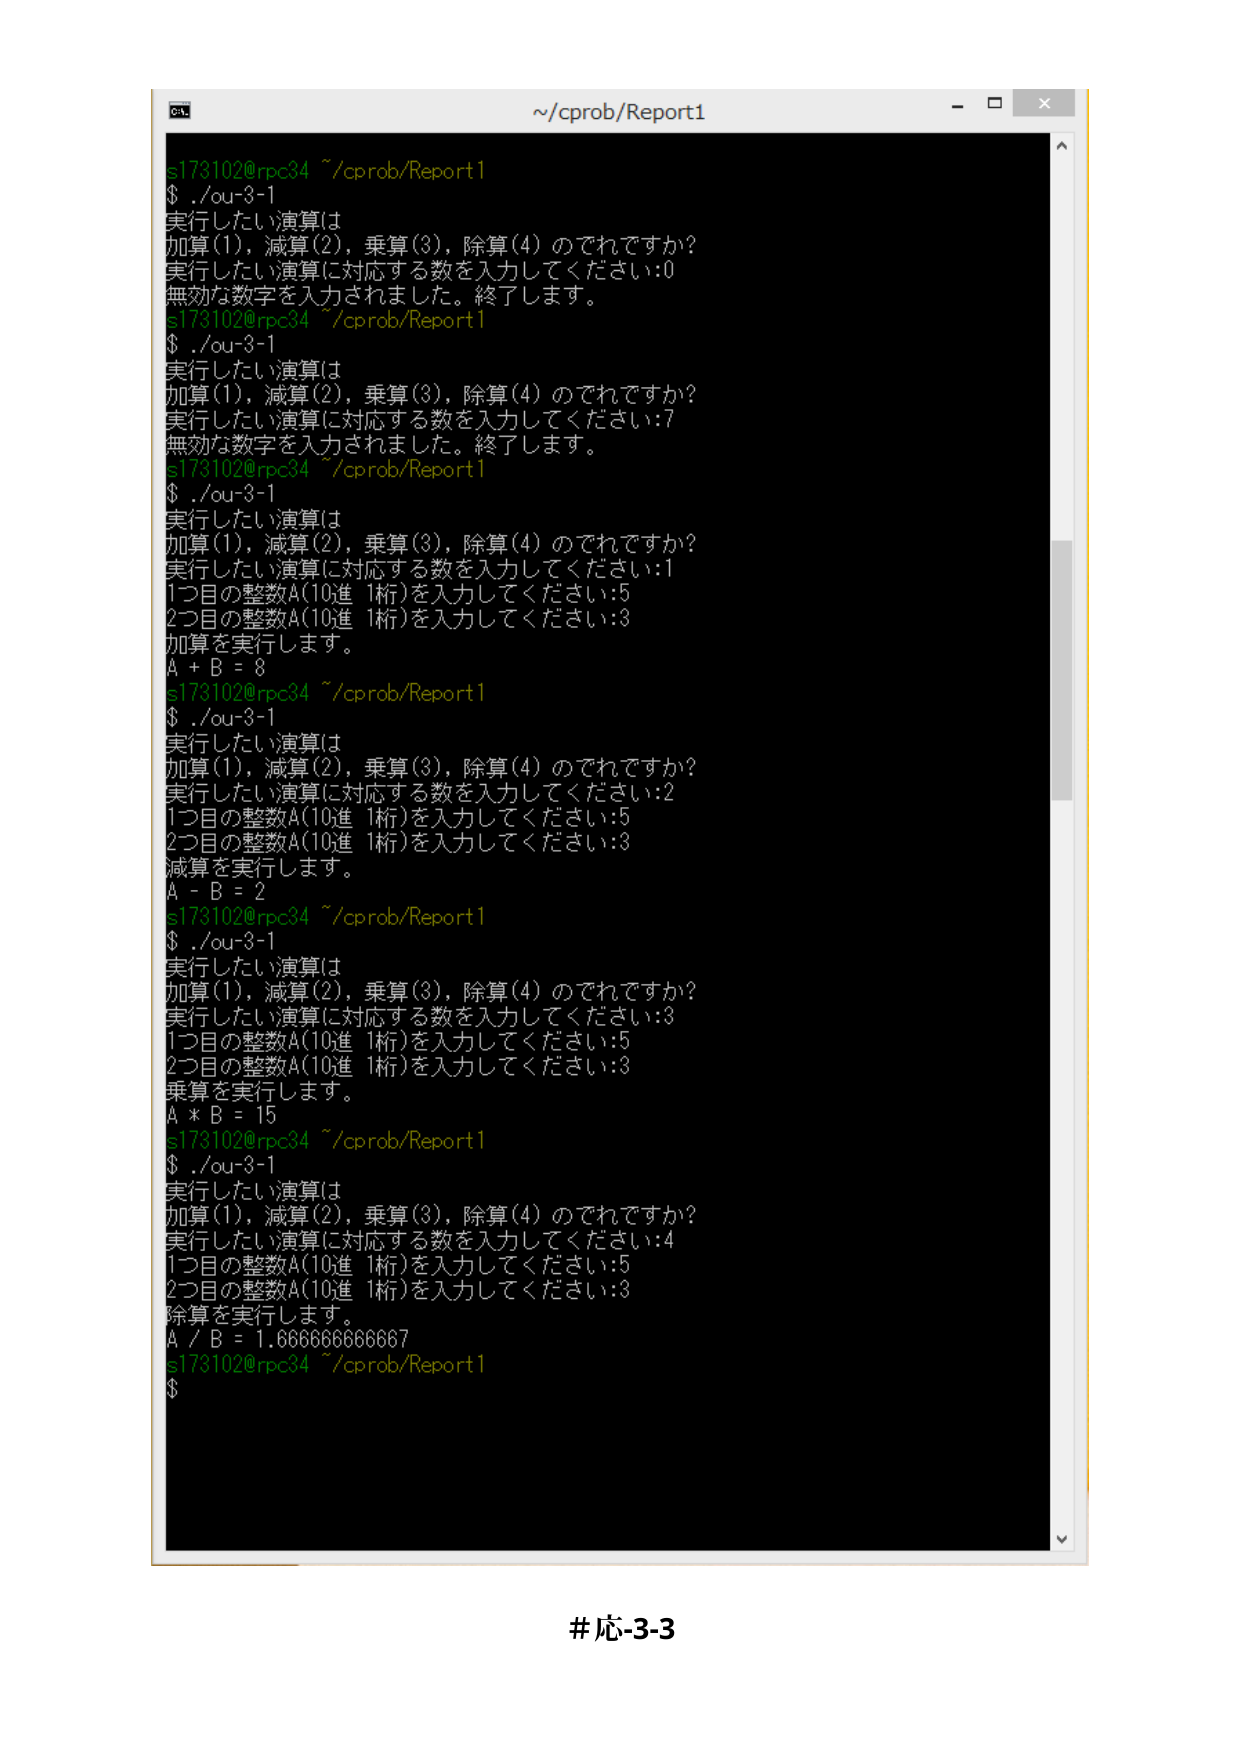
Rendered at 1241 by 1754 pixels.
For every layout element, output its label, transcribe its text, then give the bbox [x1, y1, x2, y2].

picture [151, 89, 1089, 1566]
text ＃応-3-3 [75, 1589, 1165, 1664]
